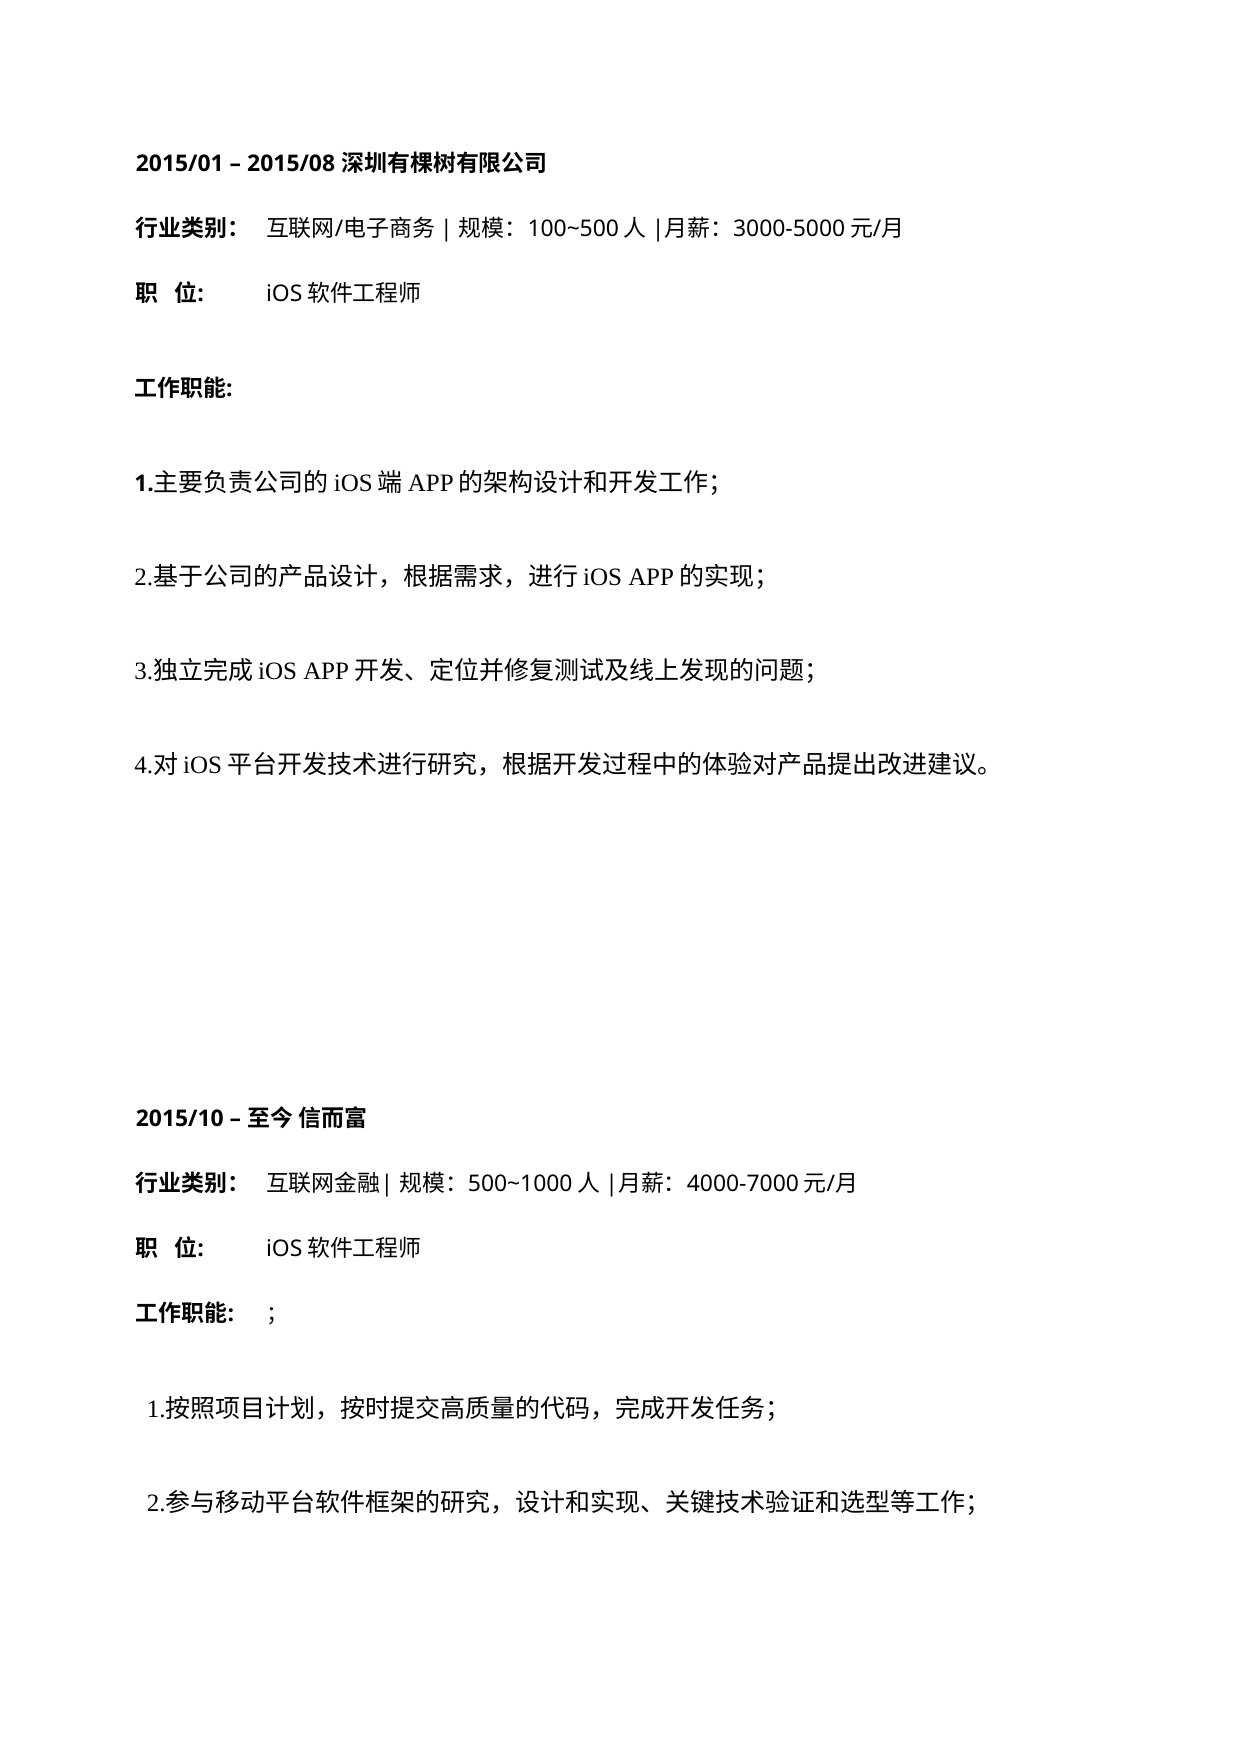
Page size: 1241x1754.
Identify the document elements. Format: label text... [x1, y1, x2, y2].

text 1.按照项目计划，按时提交高质量的代码，完成开发任务； [59, 1374, 1181, 1439]
text 行业类别： 互联网/电子商务 | 规模：100~500人 |月薪：3000-5000元/月 [136, 194, 1098, 259]
text 职 位: iOS软件工程师 [136, 1214, 1098, 1279]
text 2015/10 – 至今 信而富 [136, 1084, 1098, 1149]
text 工作职能: [134, 354, 1181, 419]
text 3.独立完成iOS APP开发、定位并修复测试及线上发现的问题； [134, 636, 1181, 701]
text 职 位: iOS软件工程师 [136, 259, 1098, 324]
text 行业类别： 互联网金融| 规模：500~1000人 |月薪：4000-7000元/月 [136, 1149, 1098, 1214]
text 1.主要负责公司的iOS端APP的架构设计和开发工作； [134, 448, 1181, 513]
text 2.基于公司的产品设计，根据需求，进行iOS APP的实现； [134, 542, 1181, 607]
text 工作职能: ； [136, 1279, 1098, 1344]
text 4.对iOS平台开发技术进行研究，根据开发过程中的体验对产品提出改进建议。 [134, 730, 1181, 795]
text 2015/01 – 2015/08 深圳有棵树有限公司 [136, 129, 1098, 194]
text 2.参与移动平台软件框架的研究，设计和实现、关键技术验证和选型等工作； [59, 1468, 1181, 1533]
